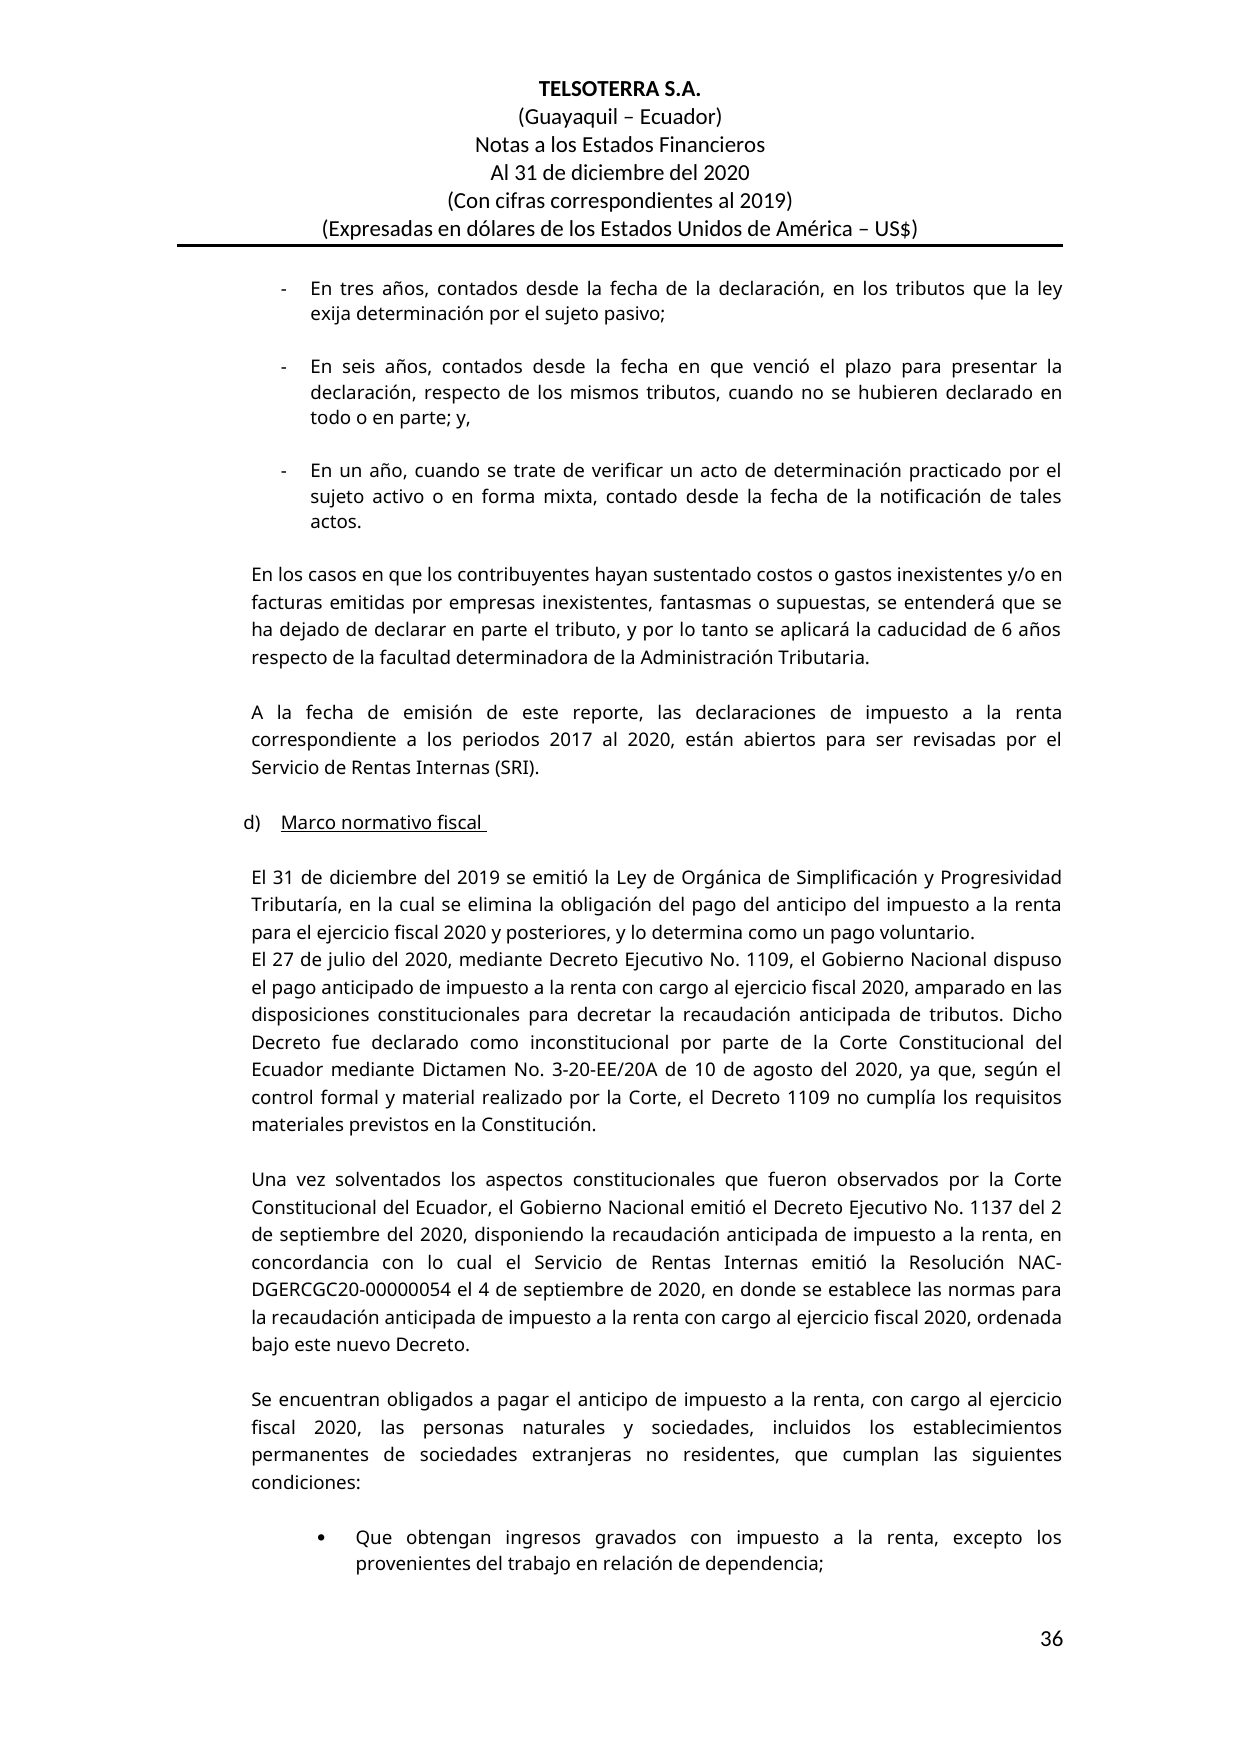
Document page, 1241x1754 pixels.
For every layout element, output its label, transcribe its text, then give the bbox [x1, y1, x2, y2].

text El 31 de diciembre del 2019 se emitió la Ley de Orgánica de Simplificación y Progresividad Tributaría, en la cual se elimina la obligación del pago del anticipo del impuesto a la renta para el ejercicio fiscal 2020 y posteriores, y lo determina como un pago voluntario. [251, 864, 1063, 945]
list En un año, cuando se trate de verificar un acto de determinación practicado por el sujeto activo o en forma mixta, contado desde la fecha de la notificación de tales actos. [281, 458, 1063, 534]
list Marco normativo fiscal [243, 809, 1063, 835]
text A la fecha de emisión de este reporte, las declaraciones de impuesto a la renta correspondiente a los periodos 2017 al 2020, están abiertos para ser revisadas por el Servicio de Rentas Internas (SRI). [251, 699, 1063, 780]
text Se encuentran obligados a pagar el anticipo de impuesto a la renta, con cargo al ejercicio fiscal 2020, las personas naturales y sociedades, incluidos los establecimientos permanentes de sociedades extranjeras no residentes, que cumplan las siguientes condiciones: [251, 1387, 1063, 1495]
text En los casos en que los contribuyentes hayan sustentado costos o gastos inexistentes y/o en facturas emitidas por empresas inexistentes, fantasmas o supuestas, se entenderá que se ha dejado de declarar en parte el tributo, y por lo tanto se aplicará la caducidad de 6 años respecto de la facultad determinadora de la Administración Tributaria. [251, 562, 1063, 670]
text El 27 de julio del 2020, mediante Decreto Ejecutivo No. 1109, el Gobierno Nacional dispuso el pago anticipado de impuesto a la renta con cargo al ejercicio fiscal 2020, amparado en las disposiciones constitucionales para decretar la recaudación anticipada de tributos. Dicho Decreto fue declarado como inconstitucional por parte de la Corte Constitucional del Ecuador mediante Dictamen No. 3-20-EE/20A de 10 de agosto del 2020, ya que, según el control formal y material realizado por la Corte, el Decreto 1109 no cumplía los requisitos materiales previstos en la Constitución. [251, 947, 1063, 1137]
text Una vez solventados los aspectos constitucionales que fueron observados por la Corte Constitucional del Ecuador, el Gobierno Nacional emitió el Decreto Ejecutivo No. 1137 del 2 de septiembre del 2020, disponiendo la recaudación anticipada de impuesto a la renta, en concordancia con lo cual el Servicio de Rentas Internas emitió la Resolución NAC-DGERCGC20-00000054 el 4 de septiembre de 2020, en donde se establece las normas para la recaudación anticipada de impuesto a la renta con cargo al ejercicio fiscal 2020, ordenada bajo este nuevo Decreto. [251, 1167, 1063, 1357]
list En seis años, contados desde la fecha en que venció el plazo para presentar la declaración, respecto de los mismos tributos, cuando no se hubieren declarado en todo o en parte; y, [281, 354, 1063, 430]
list Que obtengan ingresos gravados con impuesto a la renta, excepto los provenientes del trabajo en relación de dependencia; [318, 1524, 1063, 1575]
list En tres años, contados desde la fecha de la declaración, en los tributos que la ley exija determinación por el sujeto pasivo; [281, 275, 1063, 326]
